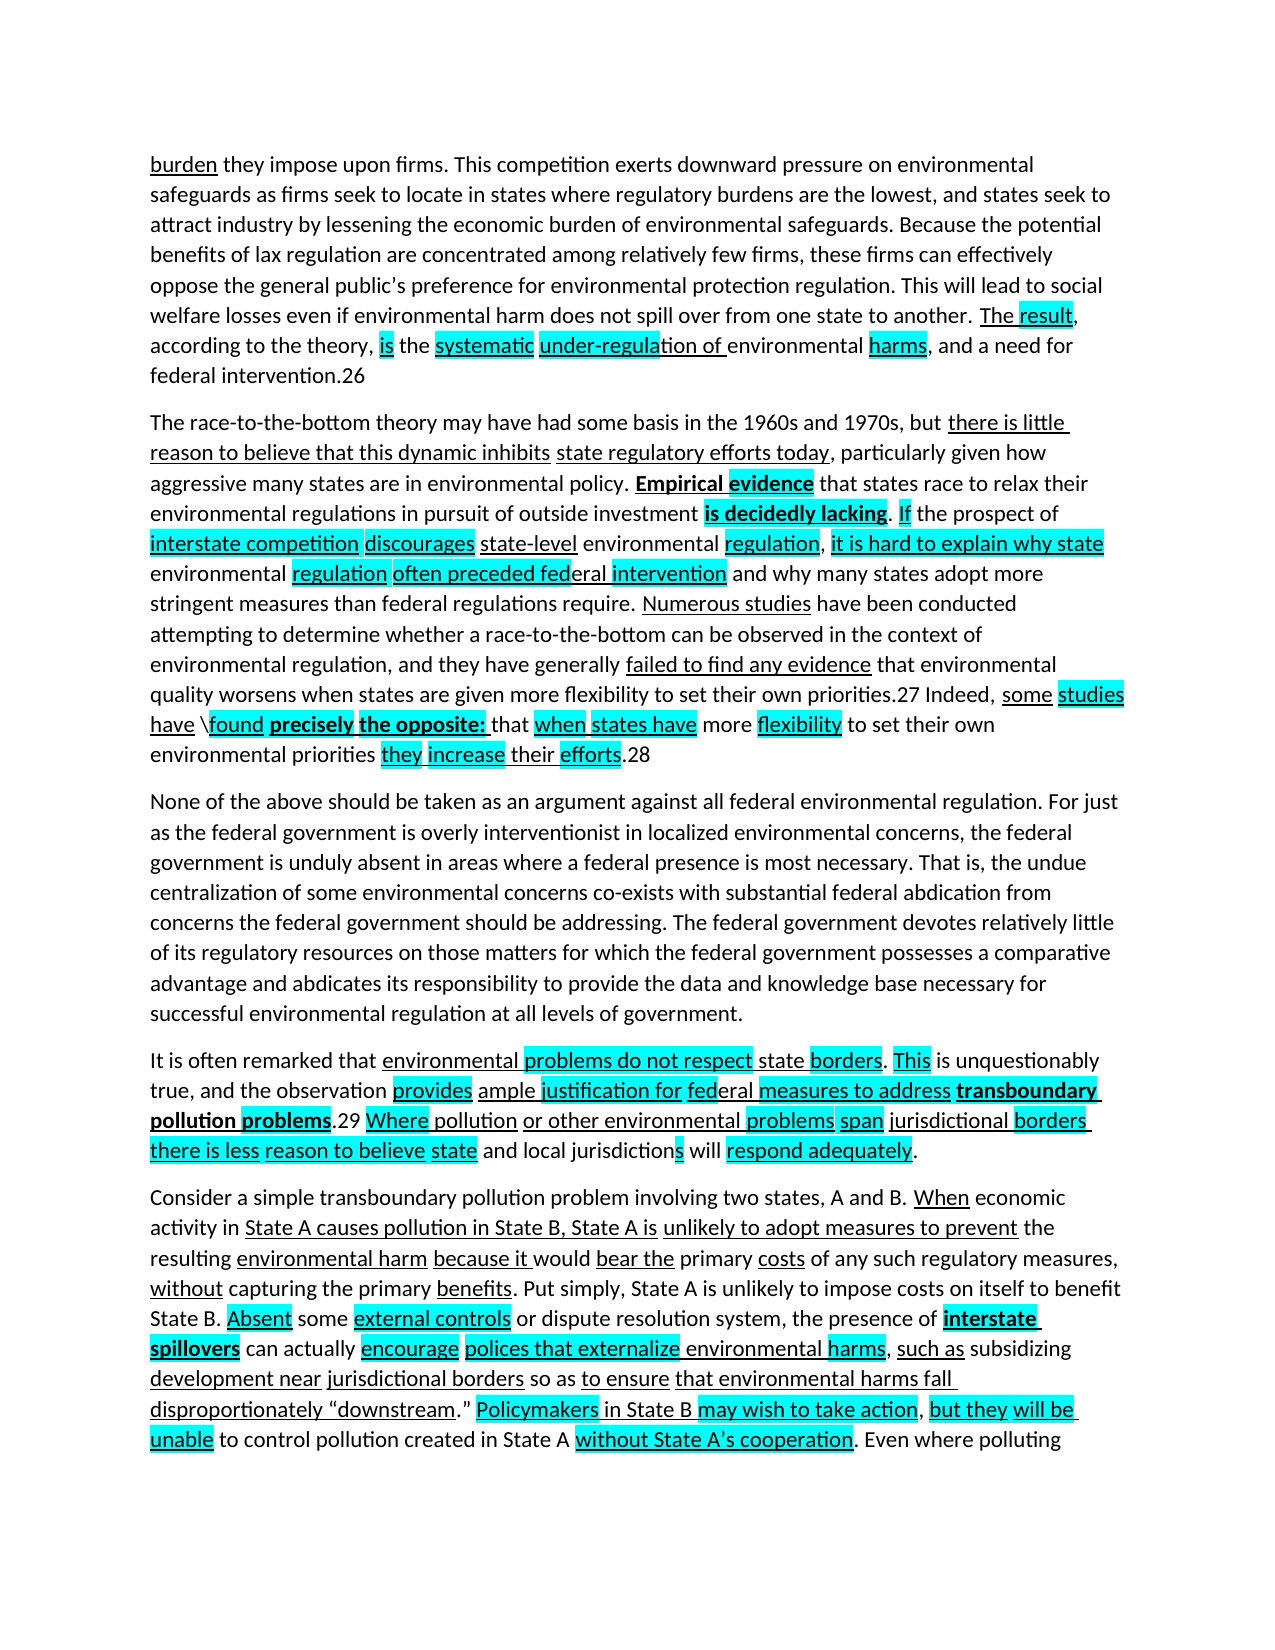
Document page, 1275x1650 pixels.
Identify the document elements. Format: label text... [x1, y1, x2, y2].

text None of the above should be taken as an argument against all federal environmental regulation. For just as the federal government is overly interventionist in localized environmental concerns, the federal government is unduly absent in areas where a federal presence is most necessary. That is, the undue centralization of some environmental concerns co-exists with substantial federal abdication from concerns the federal government should be addressing. The federal government devotes relatively little of its regulatory resources on those matters for which the federal government possesses a comparative advantage and abdicates its responsibility to provide the data and knowledge base necessary for successful environmental regulation at all levels of government. [150, 787, 1125, 1027]
text The race-to-the-bottom theory may have had some basis in the 1960s and 1970s, but there is little reason to believe that this dynamic inhibits state regulatory efforts today, particularly given how aggressive many states are in environmental policy. Empirical evidence that states race to relax their environmental regulations in pursuit of outside investment is decidedly lacking. If the prospect of interstate competition discourages state-level environmental regulation, it is hard to explain why state environmental regulation often preceded federal intervention and why many states adopt more stringent measures than federal regulations require. Numerous studies have been conducted attempting to determine whether a race-to-the-bottom can be observed in the context of environmental regulation, and they have generally failed to find any evidence that environmental quality worsens when states are given more flexibility to set their own priorities.27 Indeed, some studies have \found precisely the opposite: that when states have more flexibility to set their own environmental priorities they increase their efforts.28 [150, 408, 1125, 769]
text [150, 150, 1125, 389]
text It is often remarked that environmental problems do not respect state borders. This is unquestionably true, and the observation provides ample justification for federal measures to address transboundary pollution problems.29 Where pollution or other environmental problems span jurisdictional borders there is less reason to believe state and local jurisdictions will respond adequately. [150, 1046, 1125, 1164]
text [150, 1183, 1125, 1453]
